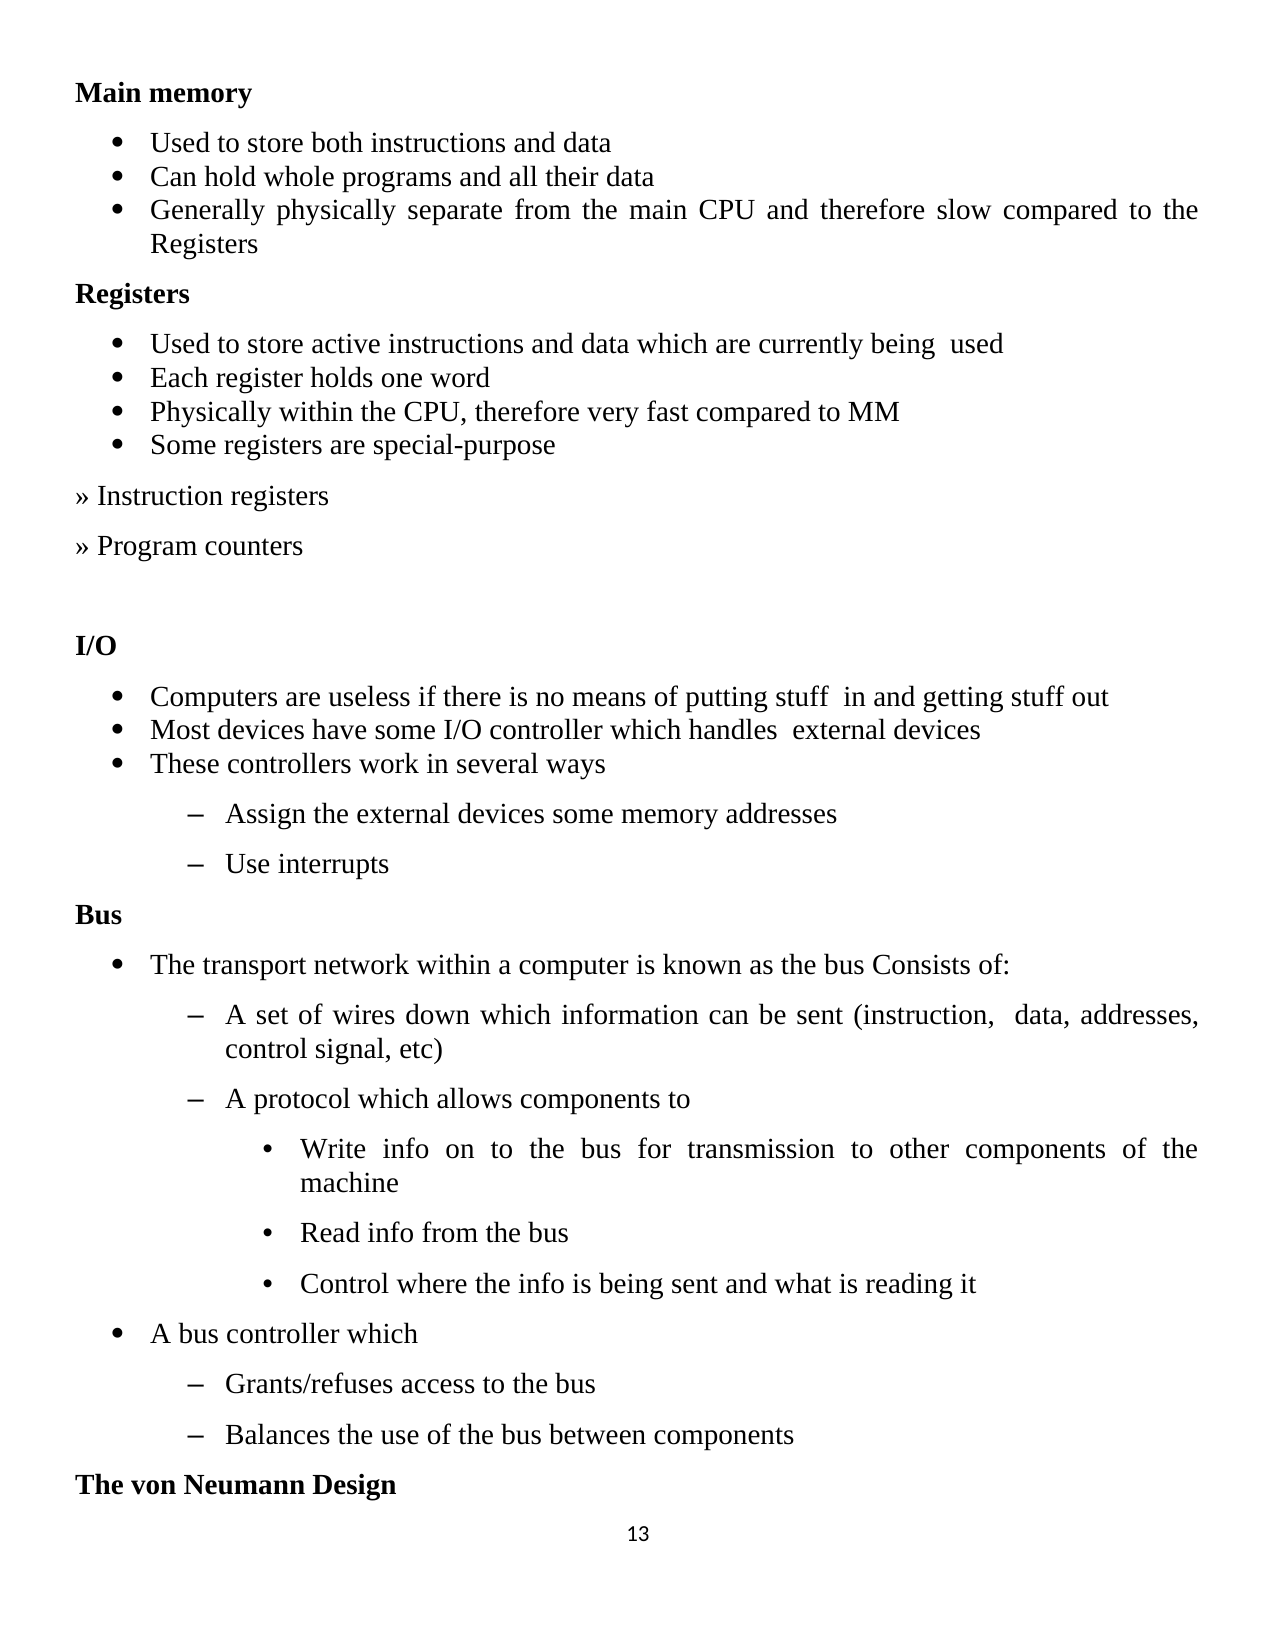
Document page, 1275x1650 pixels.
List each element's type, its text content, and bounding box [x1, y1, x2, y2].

list A bus controller which [112, 1316, 1200, 1350]
list These controllers work in several ways [112, 746, 1200, 779]
list Assign the external devices some memory addresses [187, 796, 1200, 830]
text » Program counters [75, 528, 1200, 562]
text The von Neumann Design [75, 1467, 1200, 1501]
list The transport network within a computer is known as the bus Consists of: [112, 947, 1200, 981]
list Generally physically separate from the main CPU and therefore slow compared to the Registers [112, 192, 1200, 260]
list Most devices have some I/O controller which handles external devices [112, 712, 1200, 746]
list Can hold whole programs and all their data [112, 159, 1200, 192]
text Bus [75, 897, 1200, 930]
list Balances the use of the bus between components [187, 1417, 1200, 1450]
list A set of wires down which information can be sent (instruction, data, addresses, control signal, etc) [187, 997, 1200, 1064]
list Used to store active instructions and data which are currently being used [112, 327, 1200, 360]
list A protocol which allows components to [187, 1081, 1200, 1115]
list Each register holds one word [112, 360, 1200, 394]
list Some registers are special-purpose [112, 427, 1200, 461]
list Computers are useless if there is no means of putting stuff in and getting stuff out [112, 679, 1200, 712]
list Read info from the bus [262, 1215, 1200, 1249]
list Used to store both instructions and data [112, 125, 1200, 159]
text Registers [75, 276, 1200, 310]
text Main memory [75, 75, 1200, 108]
list Write info on to the bus for transmission to other components of the machine [262, 1132, 1200, 1199]
list Grants/refuses access to the bus [187, 1366, 1200, 1400]
list Physically within the CPU, therefore very fast compared to MM [112, 394, 1200, 427]
list Control where the info is being sent and what is reading it [262, 1266, 1200, 1299]
list Use interrupts [187, 847, 1200, 880]
text I/O [75, 628, 1200, 662]
text » Instruction registers [75, 478, 1200, 511]
